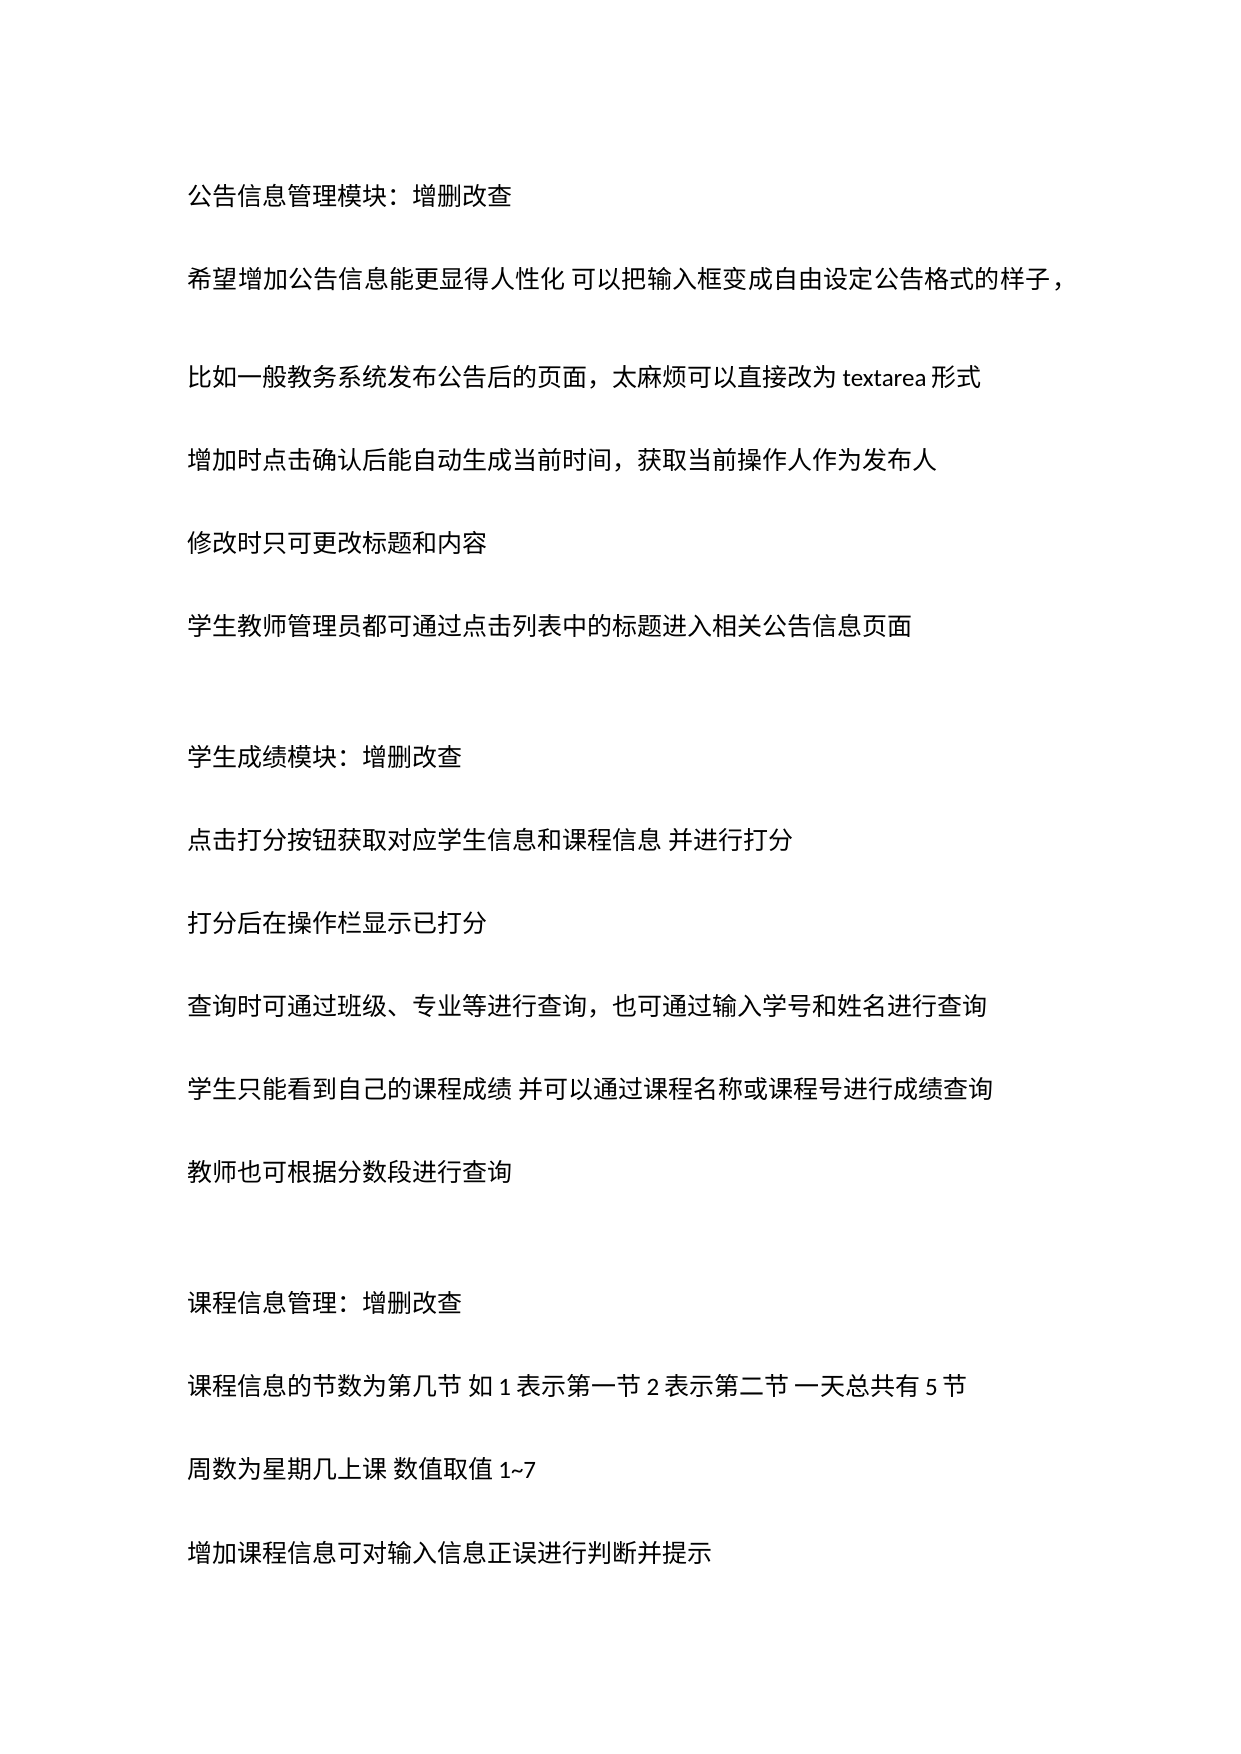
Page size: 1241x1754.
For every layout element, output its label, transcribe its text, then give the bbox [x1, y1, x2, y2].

text 增加课程信息可对输入信息正误进行判断并提示 [187, 1519, 1053, 1584]
text 增加时点击确认后能自动生成当前时间，获取当前操作人作为发布人 [187, 426, 1053, 491]
text 修改时只可更改标题和内容 [187, 509, 1053, 574]
text 教师也可根据分数段进行查询 [187, 1138, 1053, 1203]
text 学生只能看到自己的课程成绩 并可以通过课程名称或课程号进行成绩查询 [187, 1055, 1053, 1120]
text 课程信息的节数为第几节 如1表示第一节 2表示第二节 一天总共有5节 [187, 1352, 1053, 1417]
text 点击打分按钮获取对应学生信息和课程信息 并进行打分 [187, 806, 1053, 871]
text 学生教师管理员都可通过点击列表中的标题进入相关公告信息页面 [187, 592, 1053, 657]
text 课程信息管理：增删改查 [187, 1269, 1053, 1334]
text 周数为星期几上课 数值取值1~7 [187, 1436, 1053, 1501]
text 学生成绩模块：增删改查 [187, 723, 1053, 788]
text 公告信息管理模块：增删改查 [187, 162, 1053, 227]
text 打分后在操作栏显示已打分 [187, 889, 1053, 954]
text 希望增加公告信息能更显得人性化 可以把输入框变成自由设定公告格式的样子，比如一般教务系统发布公告后的页面，太麻烦可以直接改为textarea形式 [187, 245, 1053, 408]
text 查询时可通过班级、专业等进行查询，也可通过输入学号和姓名进行查询 [187, 972, 1053, 1037]
